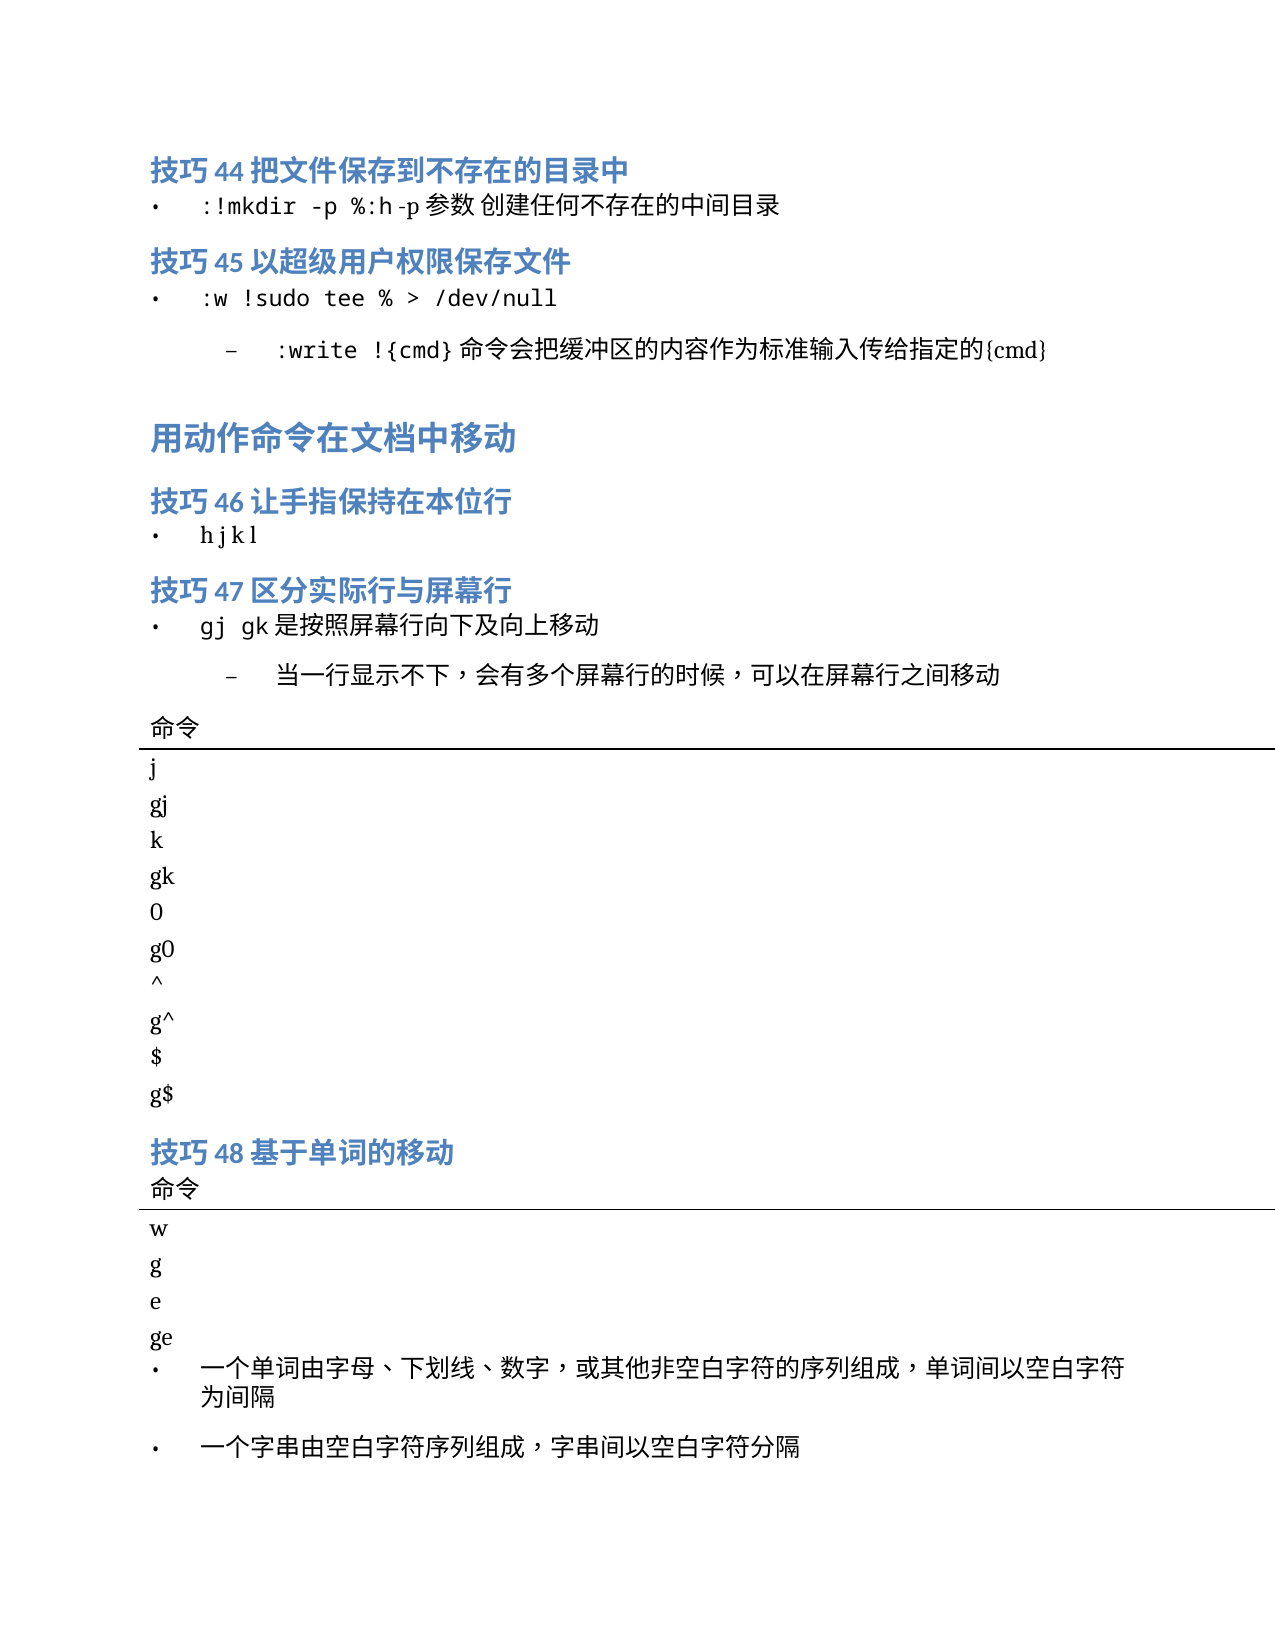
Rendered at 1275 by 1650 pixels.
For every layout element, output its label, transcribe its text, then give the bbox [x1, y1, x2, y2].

table_header 命令 [139, 1173, 1275, 1209]
table_cell ^ [139, 967, 1275, 1003]
table_cell j [139, 750, 1275, 786]
table_cell g [139, 1247, 1275, 1283]
list gj gk 是按照屏幕行向下及向上移动 [150, 610, 1125, 641]
list :w !sudo tee % > /dev/null [150, 281, 1125, 313]
subtitle 技巧47 区分实际行与屏幕行 [150, 570, 1125, 610]
subtitle 技巧45 以超级用户权限保存文件 [150, 242, 1125, 281]
table_cell g$ [139, 1076, 1275, 1112]
subtitle 技巧48 基于单词的移动 [150, 1133, 1125, 1172]
table_cell g0 [139, 931, 1275, 967]
table_cell ge [139, 1319, 1275, 1355]
table_cell gk [139, 858, 1275, 894]
table_cell gj [139, 786, 1275, 822]
table_cell $ [139, 1040, 1275, 1076]
subtitle 用动作命令在文档中移动 [150, 415, 1125, 460]
table_cell k [139, 822, 1275, 858]
list 一个单词由字母、下划线、数字，或其他非空白字符的序列组成，单词间以空白字符为间隔 [150, 1355, 1125, 1413]
subtitle 技巧44 把文件保存到不存在的目录中 [150, 150, 1125, 190]
list h j k l [150, 521, 1125, 549]
list :!mkdir -p %:h -p 参数 创建任何不存在的中间目录 [150, 190, 1125, 221]
table_cell g^ [139, 1003, 1275, 1039]
list :write !{cmd} 命令会把缓冲区的内容作为标准输入传给指定的{cmd} [225, 333, 1125, 365]
list 一个字串由空白字符序列组成，字串间以空白字符分隔 [150, 1434, 1125, 1462]
table_cell w [139, 1210, 1275, 1247]
list 当一行显示不下，会有多个屏幕行的时候，可以在屏幕行之间移动 [225, 662, 1125, 691]
table_cell 0 [139, 895, 1275, 931]
table_header 命令 [139, 712, 1275, 748]
table_cell e [139, 1283, 1275, 1319]
subtitle 技巧46 让手指保持在本位行 [150, 481, 1125, 521]
